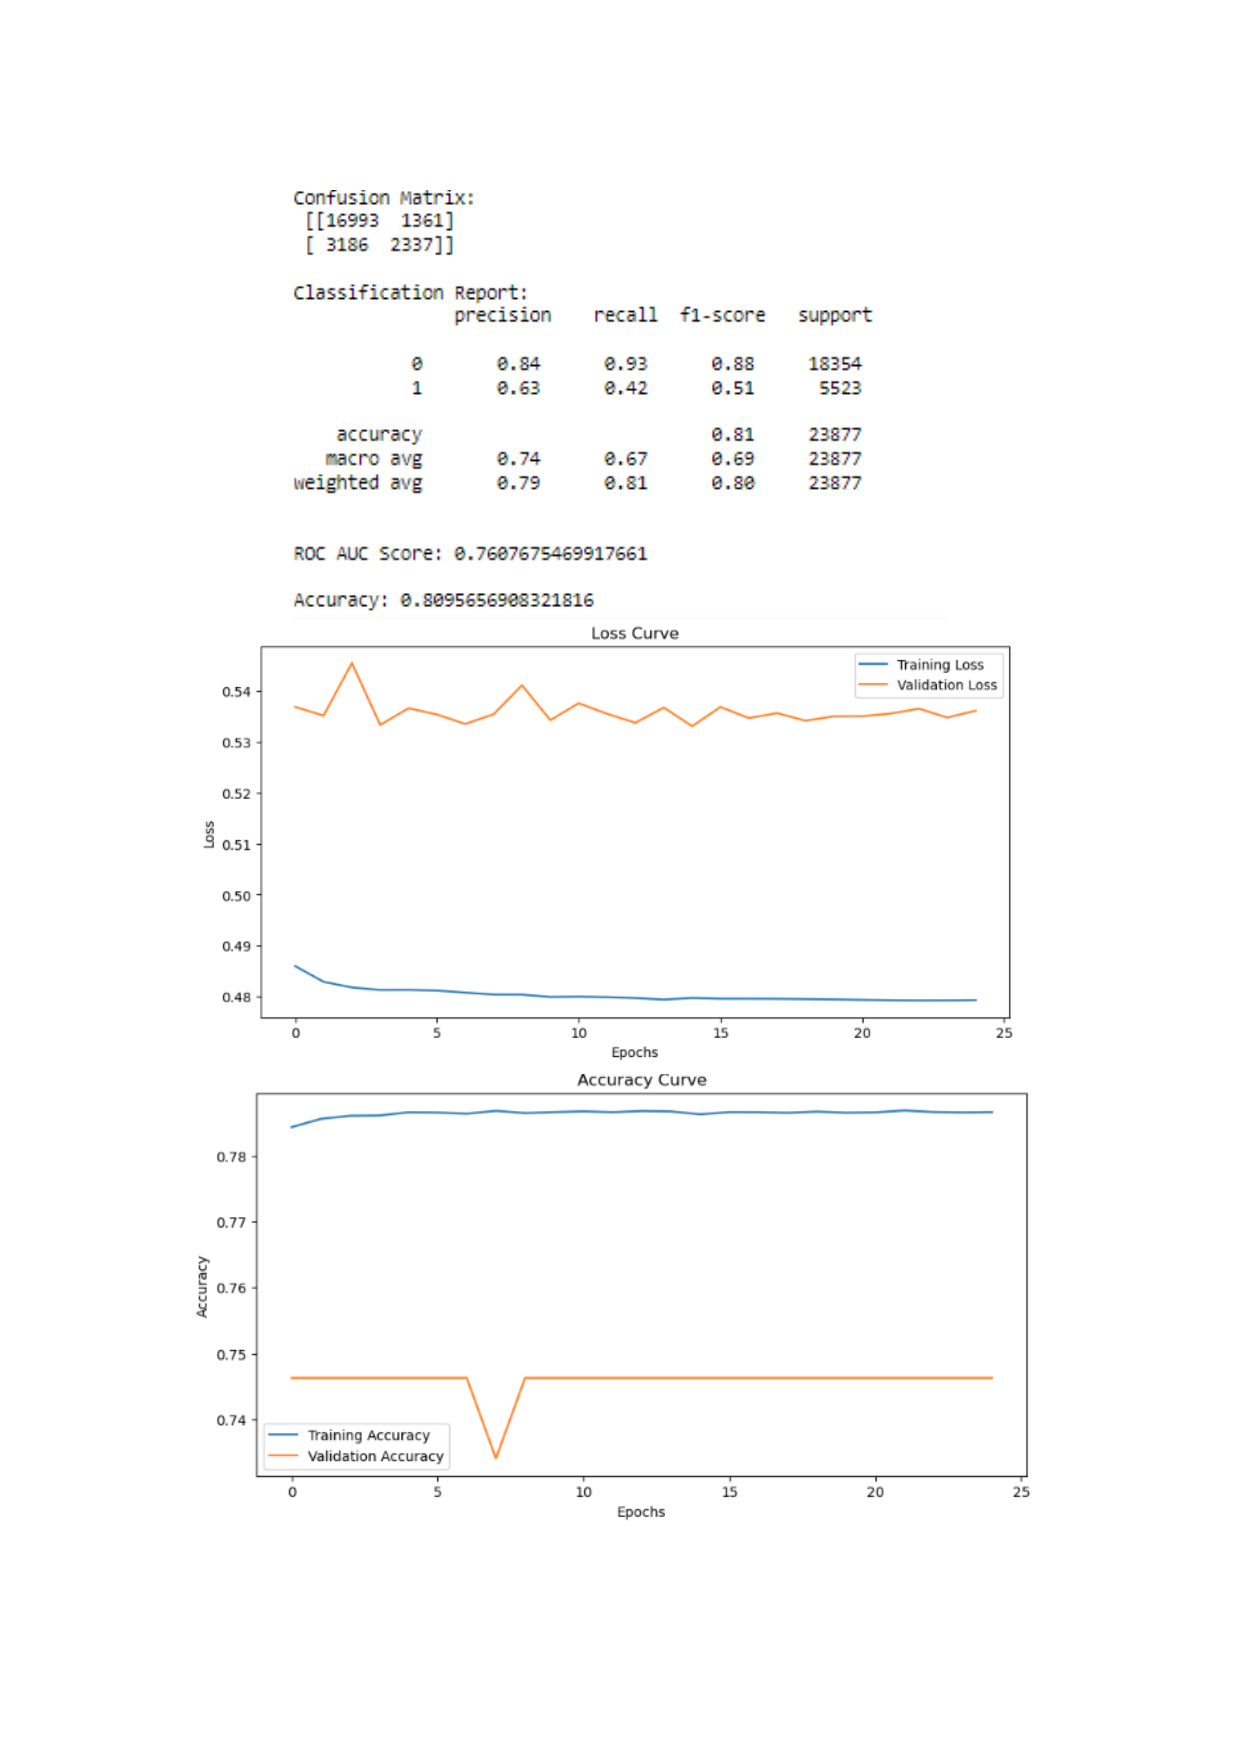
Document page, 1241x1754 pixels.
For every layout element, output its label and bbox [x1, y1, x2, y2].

picture [187, 190, 1053, 1525]
